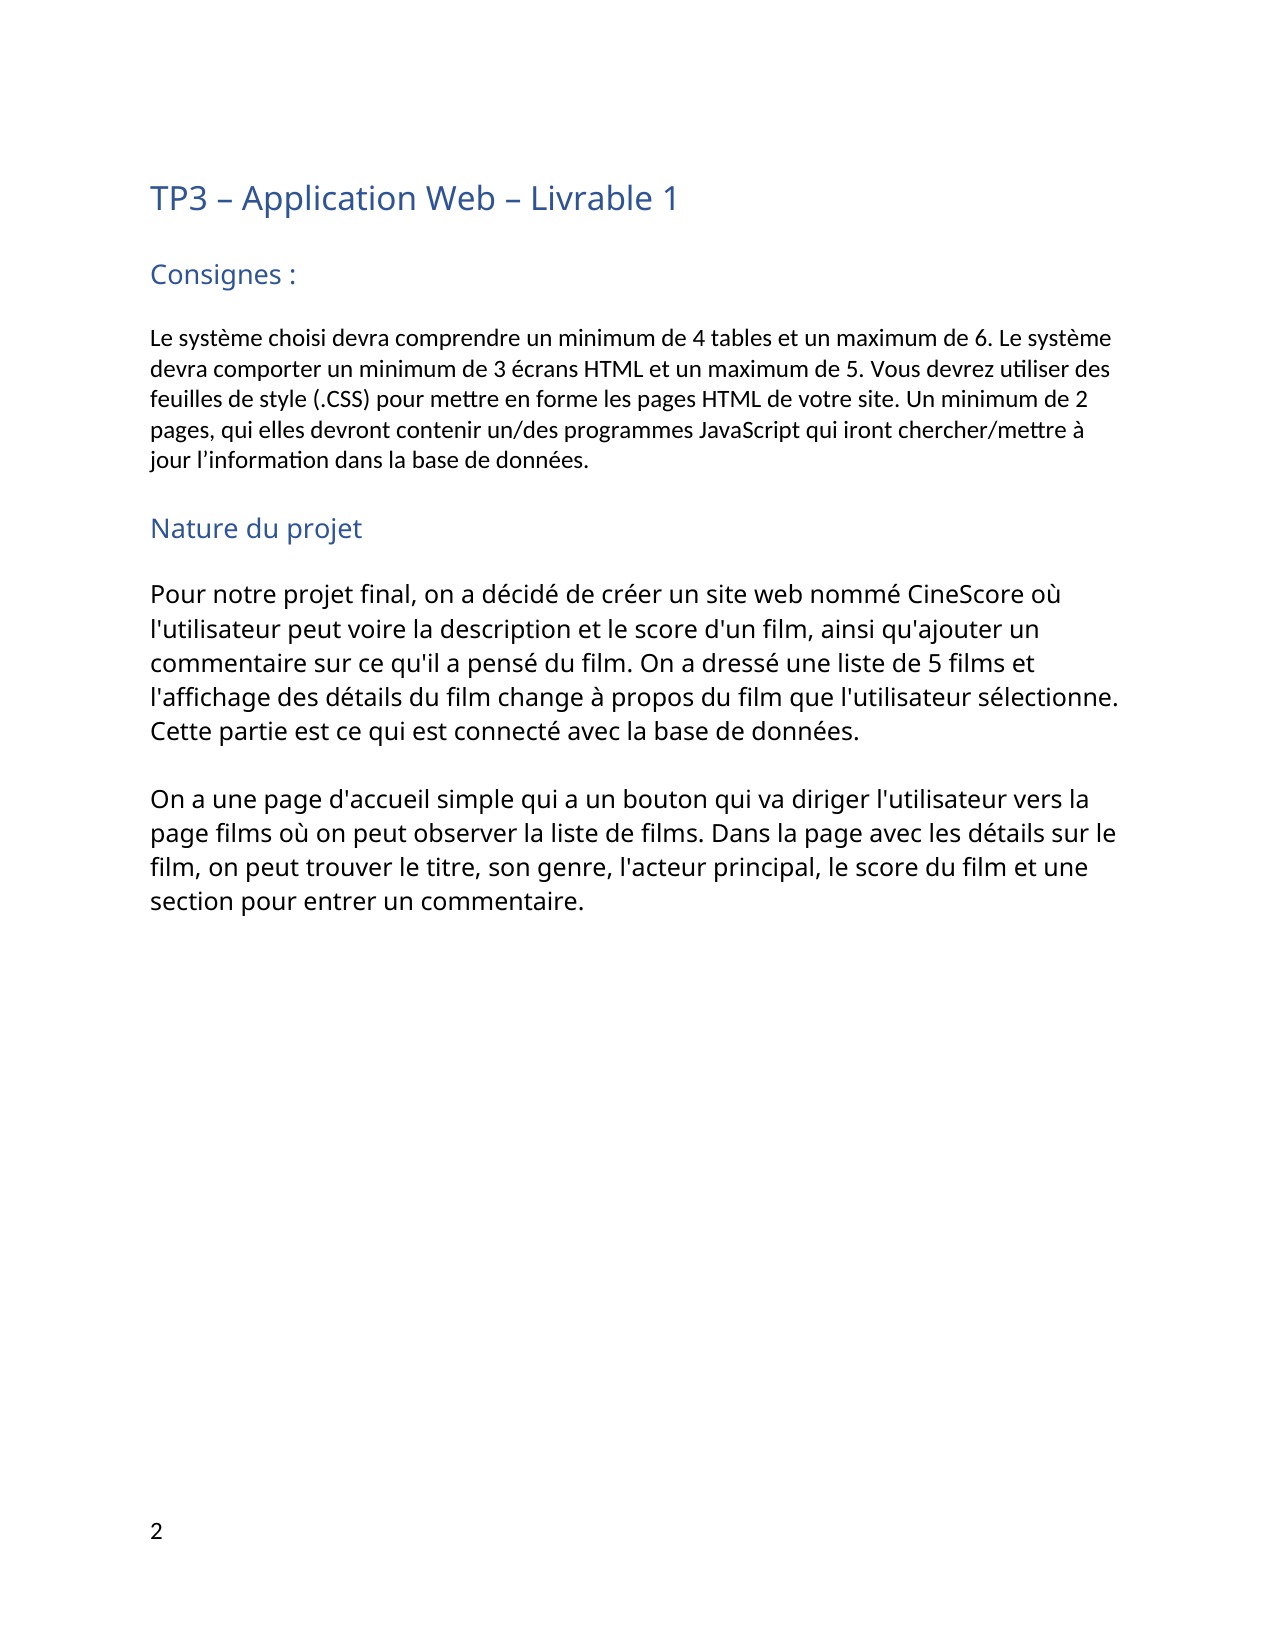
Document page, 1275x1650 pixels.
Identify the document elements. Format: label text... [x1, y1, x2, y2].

text On a une page d'accueil simple qui a un bouton qui va diriger l'utilisateur vers la page films où on peut observer la liste de films. Dans la page avec les détails sur le film, on peut trouver le titre, son genre, l'acteur principal, le score du film et une section pour entrer un commentaire. [150, 782, 1125, 918]
subtitle Nature du projet [150, 510, 1125, 547]
subtitle Consignes : [150, 255, 1125, 292]
text Pour notre projet final, on a décidé de créer un site web nommé CineScore où l'utilisateur peut voire la description et le score d'un film, ainsi qu'ajouter un commentaire sur ce qu'il a pensé du film. On a dressé une liste de 5 films et l'affichage des détails du film change à propos du film que l'utilisateur sélectionne. Cette partie est ce qui est connecté avec la base de données. [150, 577, 1125, 747]
subtitle TP3 – Application Web – Livrable 1 [150, 175, 1125, 220]
text Le système choisi devra comprendre un minimum de 4 tables et un maximum de 6. Le système devra comporter un minimum de 3 écrans HTML et un maximum de 5. Vous devrez utiliser des feuilles de style (.CSS) pour mettre en forme les pages HTML de votre site. Un minimum de 2 pages, qui elles devront contenir un/des programmes JavaScript qui iront chercher/mettre à jour l’information dans la base de données. [150, 322, 1125, 475]
